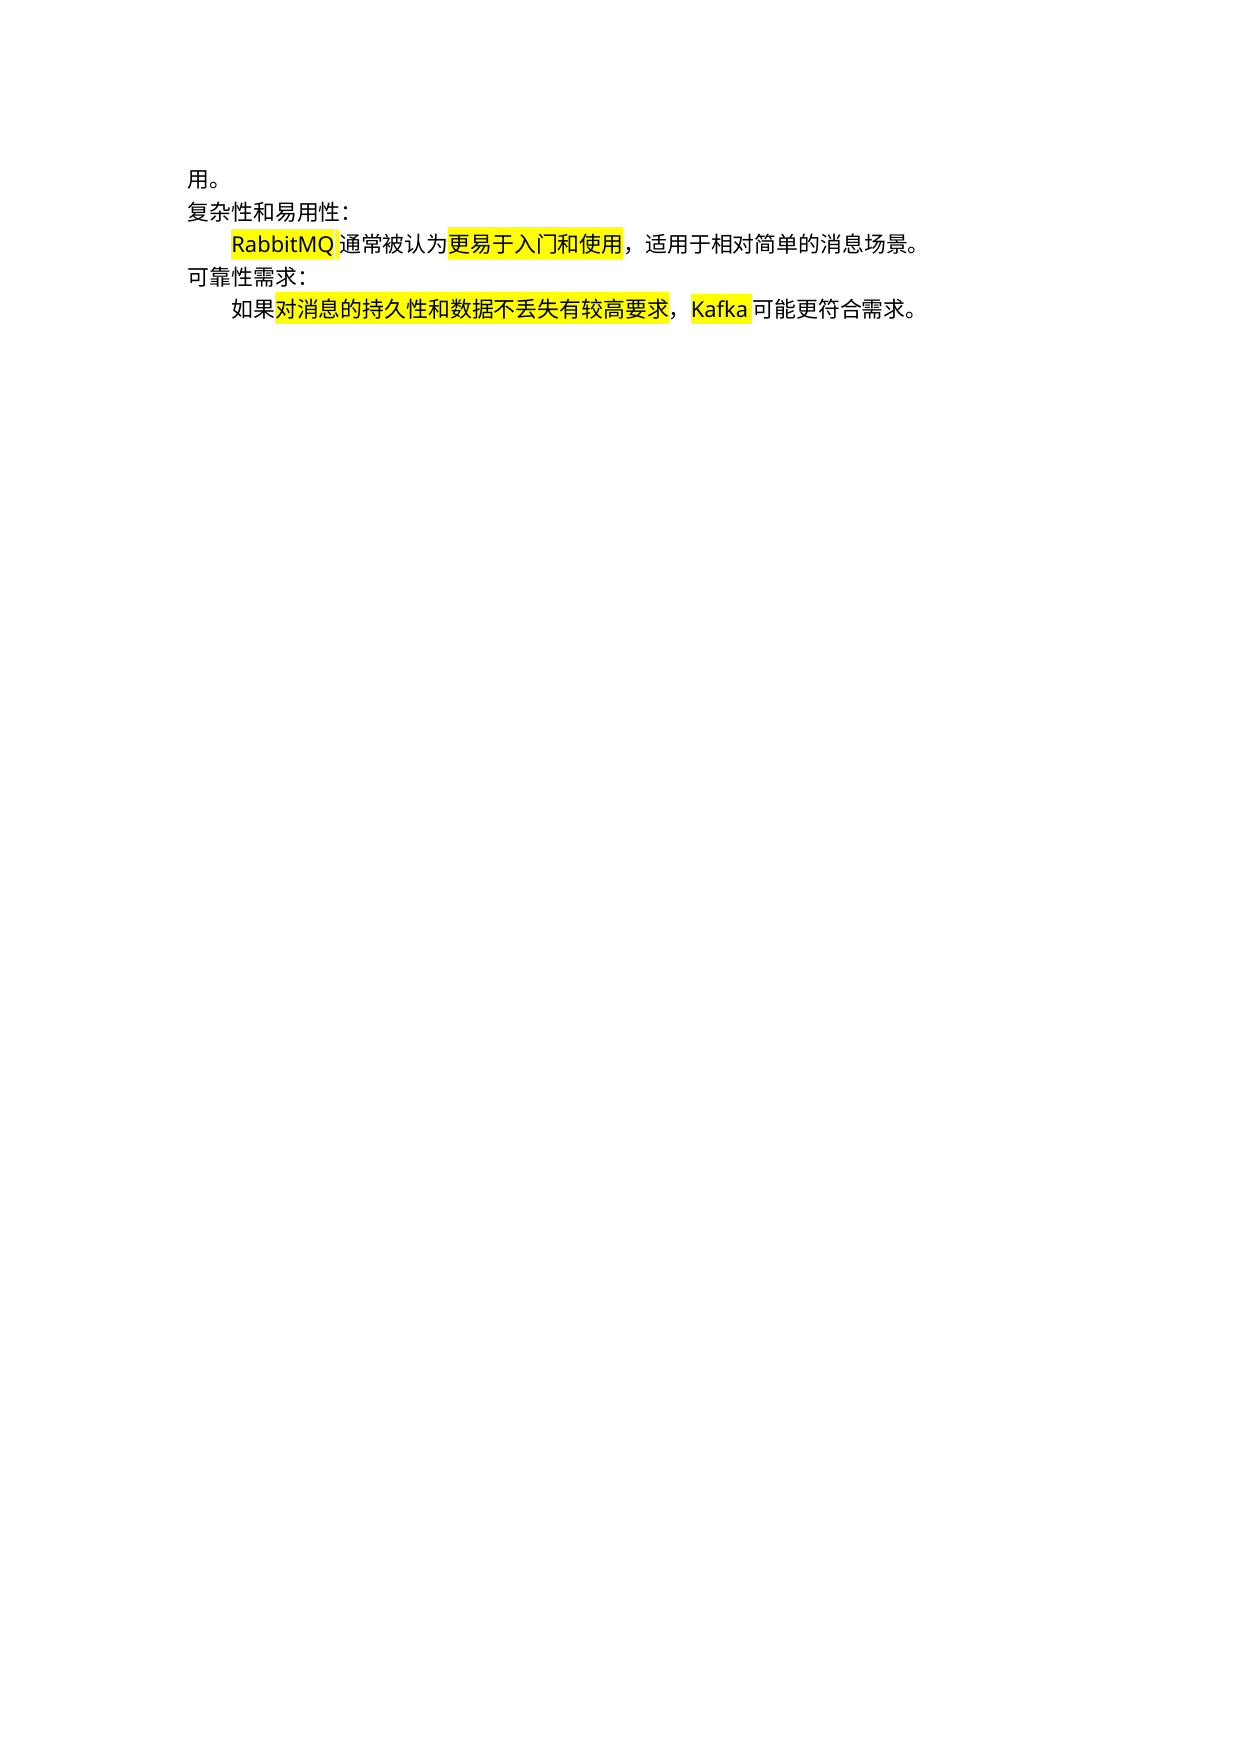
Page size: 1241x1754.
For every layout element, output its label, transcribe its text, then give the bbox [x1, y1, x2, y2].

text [187, 162, 1053, 194]
text 复杂性和易用性： [187, 194, 1053, 227]
text 如果对消息的持久性和数据不丢失有较高要求，Kafka可能更符合需求。 [669, 292, 1053, 324]
text RabbitMQ通常被认为更易于入门和使用，适用于相对简单的消息场景。 [187, 227, 448, 259]
text RabbitMQ通常被认为更易于入门和使用，适用于相对简单的消息场景。 [623, 227, 1053, 259]
text 可靠性需求： [187, 259, 1053, 292]
